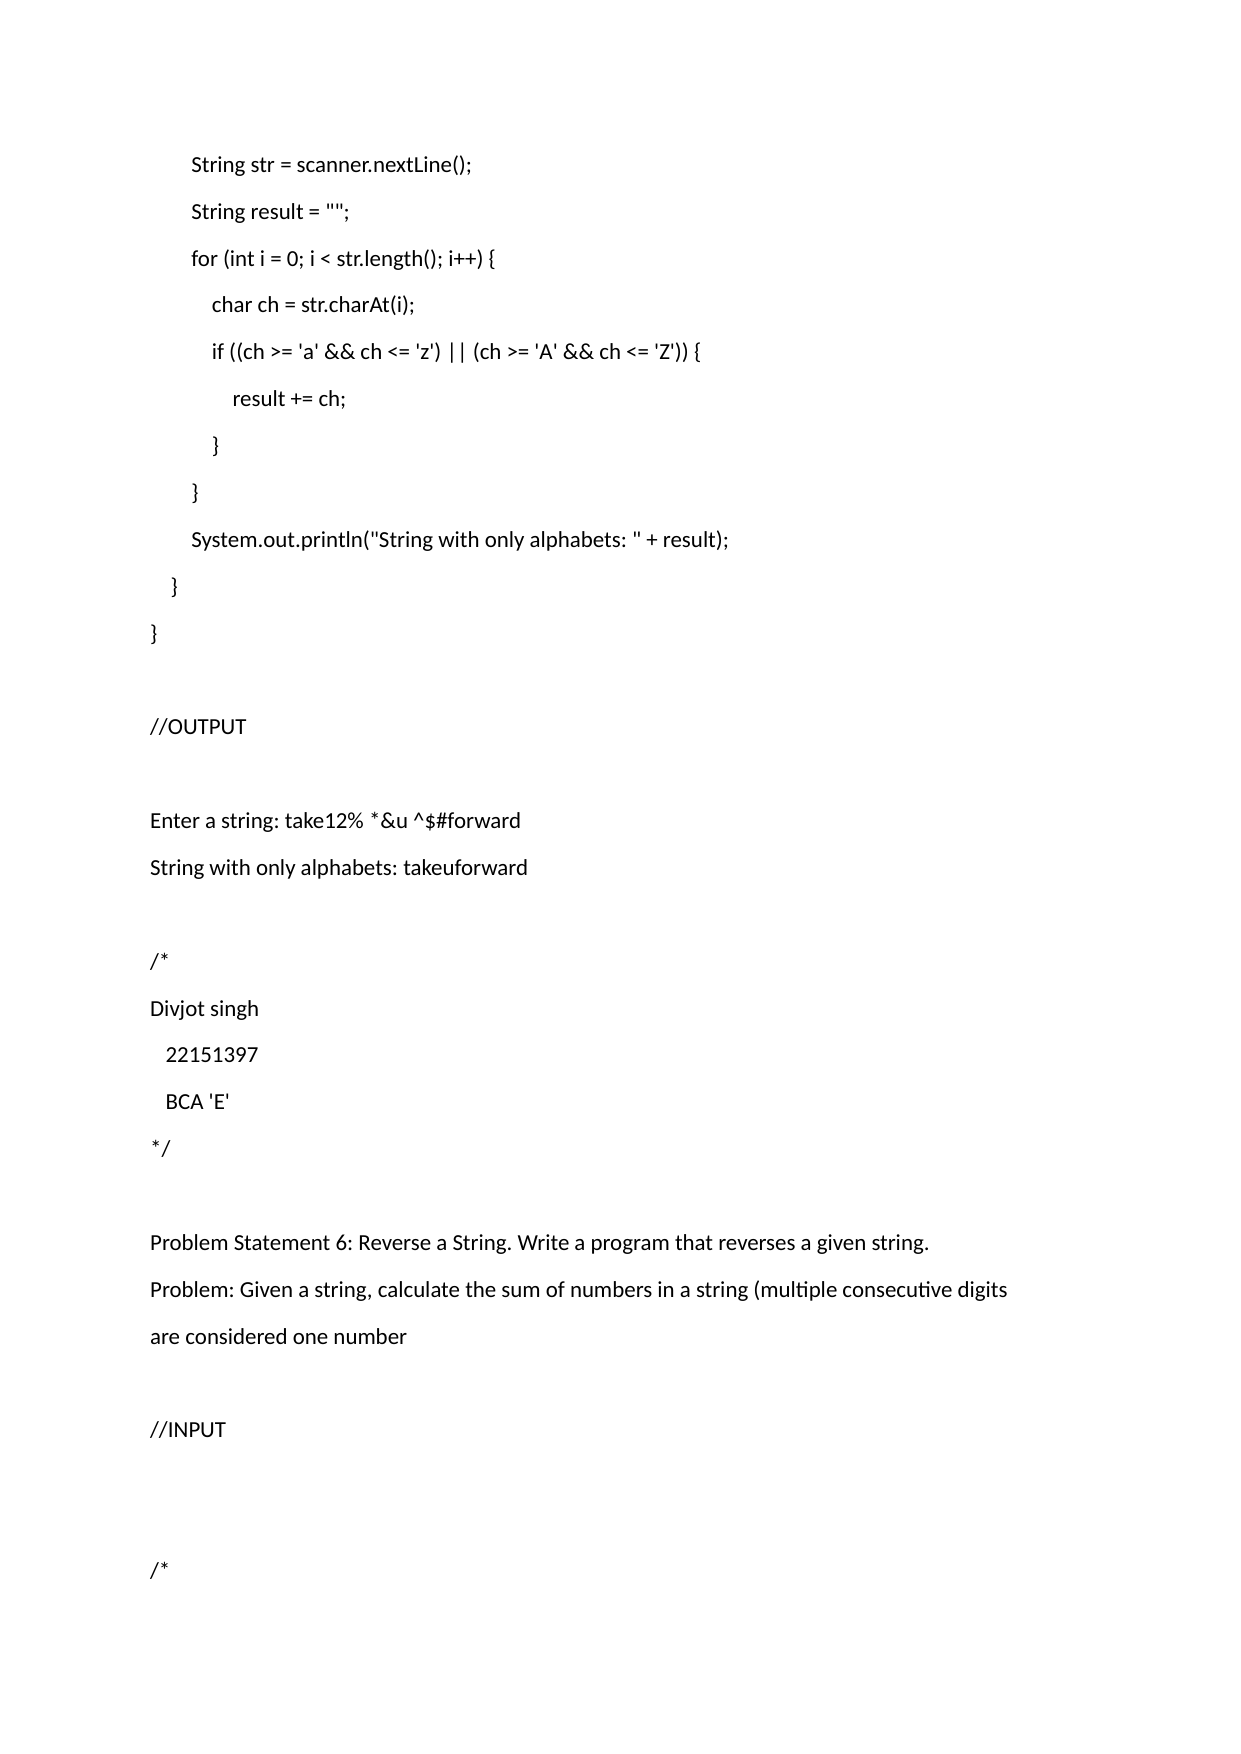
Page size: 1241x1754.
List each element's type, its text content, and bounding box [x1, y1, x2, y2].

text } [150, 431, 1090, 459]
text BCA 'E' [150, 1087, 1090, 1116]
text String str = scanner.nextLine(); [150, 150, 1090, 178]
text } [150, 619, 1090, 647]
text Enter a string: take12% *&u ^$#forward [150, 806, 1090, 834]
text System.out.println("String with only alphabets: " + result); [150, 525, 1090, 553]
text //INPUT [150, 1416, 1090, 1444]
text if ((ch >= 'a' && ch <= 'z') || (ch >= 'A' && ch <= 'Z')) { [150, 337, 1090, 366]
text 22151397 [150, 1041, 1090, 1069]
text } [150, 478, 1090, 506]
text String with only alphabets: takeuforward [150, 853, 1090, 881]
text Problem Statement 6: Reverse a String. Write a program that reverses a given string. [150, 1228, 1090, 1256]
text Problem: Given a string, calculate the sum of numbers in a string (multiple consecutive digits [150, 1275, 1090, 1303]
text for (int i = 0; i < str.length(); i++) { [150, 244, 1090, 272]
text are considered one number [150, 1322, 1090, 1350]
text /* [150, 1556, 1090, 1584]
text /* [150, 947, 1090, 975]
text String result = ""; [150, 197, 1090, 225]
text //OUTPUT [150, 712, 1090, 741]
text char ch = str.charAt(i); [150, 291, 1090, 319]
text result += ch; [150, 384, 1090, 412]
text Divjot singh [150, 994, 1090, 1022]
text } [150, 572, 1090, 600]
text */ [150, 1134, 1090, 1162]
